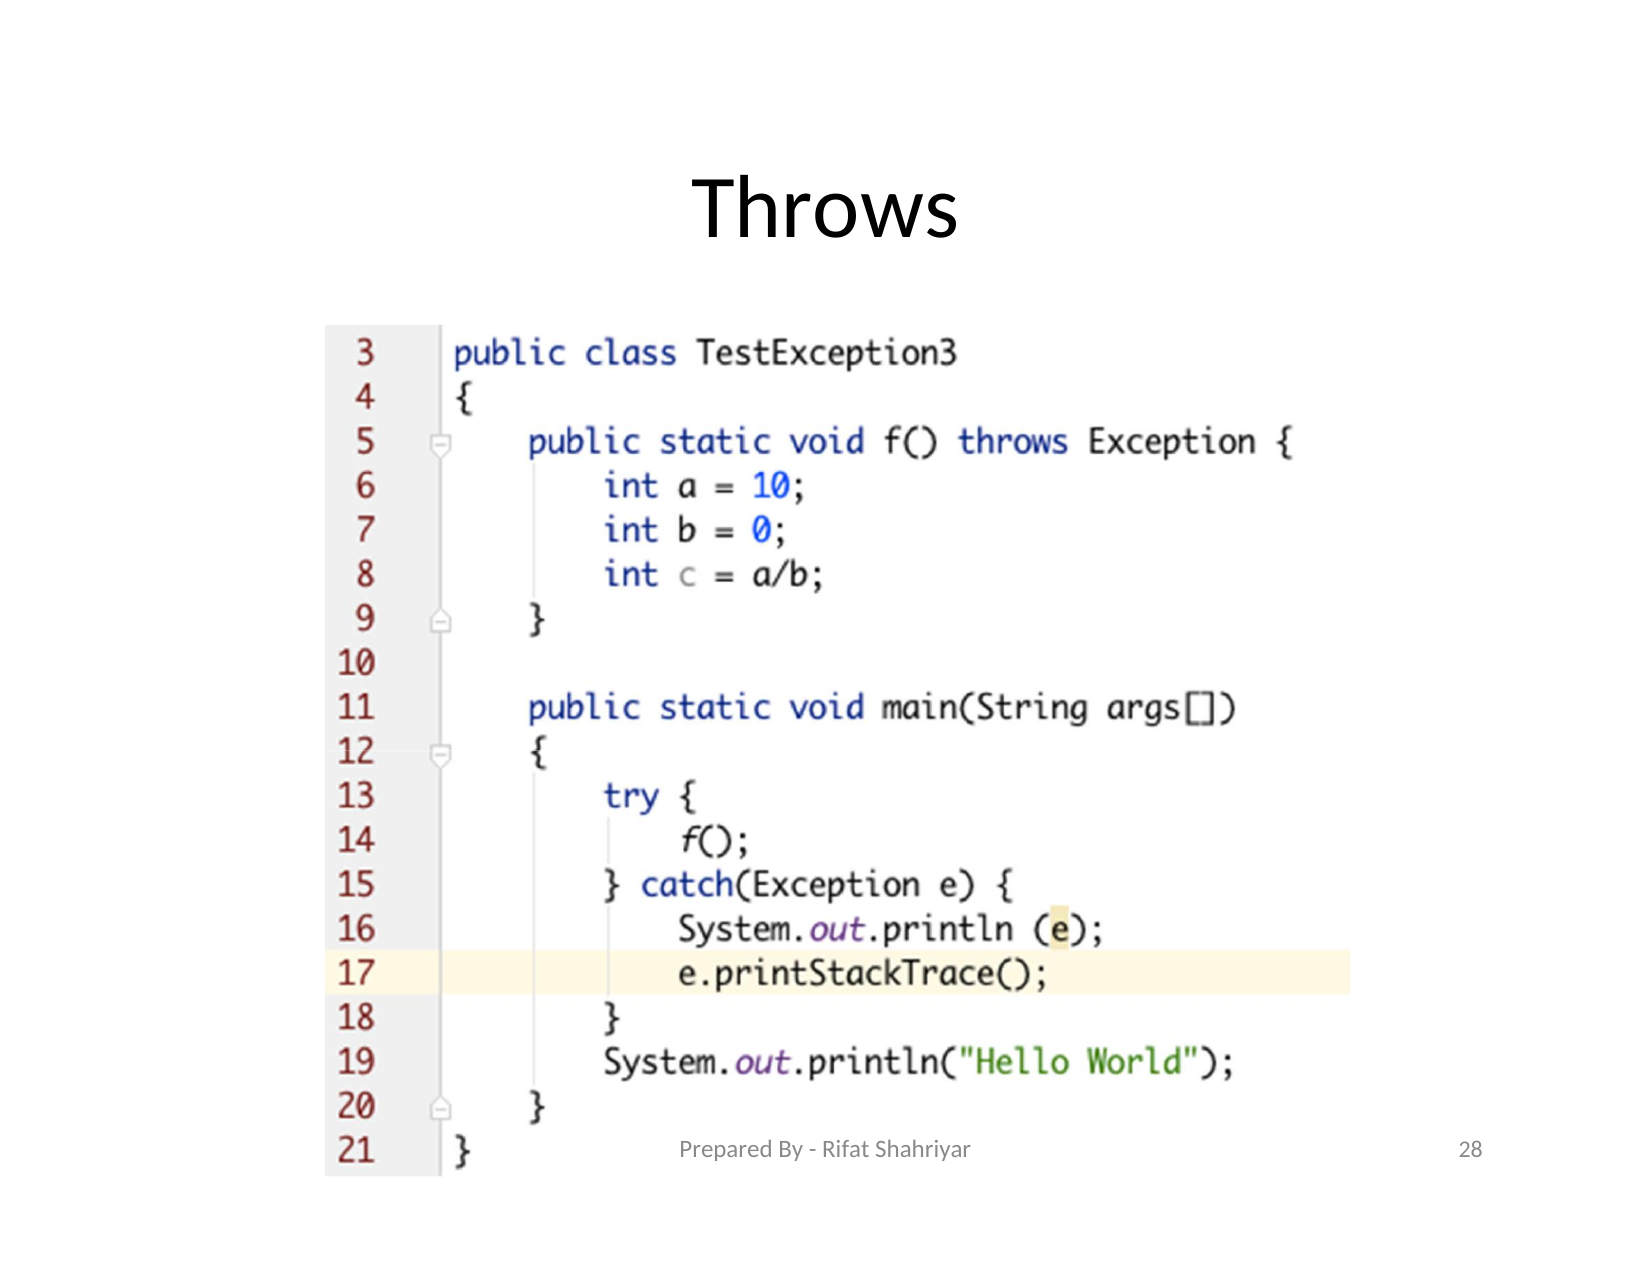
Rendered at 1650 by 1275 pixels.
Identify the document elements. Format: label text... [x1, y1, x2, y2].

text Throws [150, 150, 1500, 260]
picture [324, 324, 1351, 1177]
text Prepared By - Rifat Shahriyar 28 [679, 1133, 1500, 1163]
